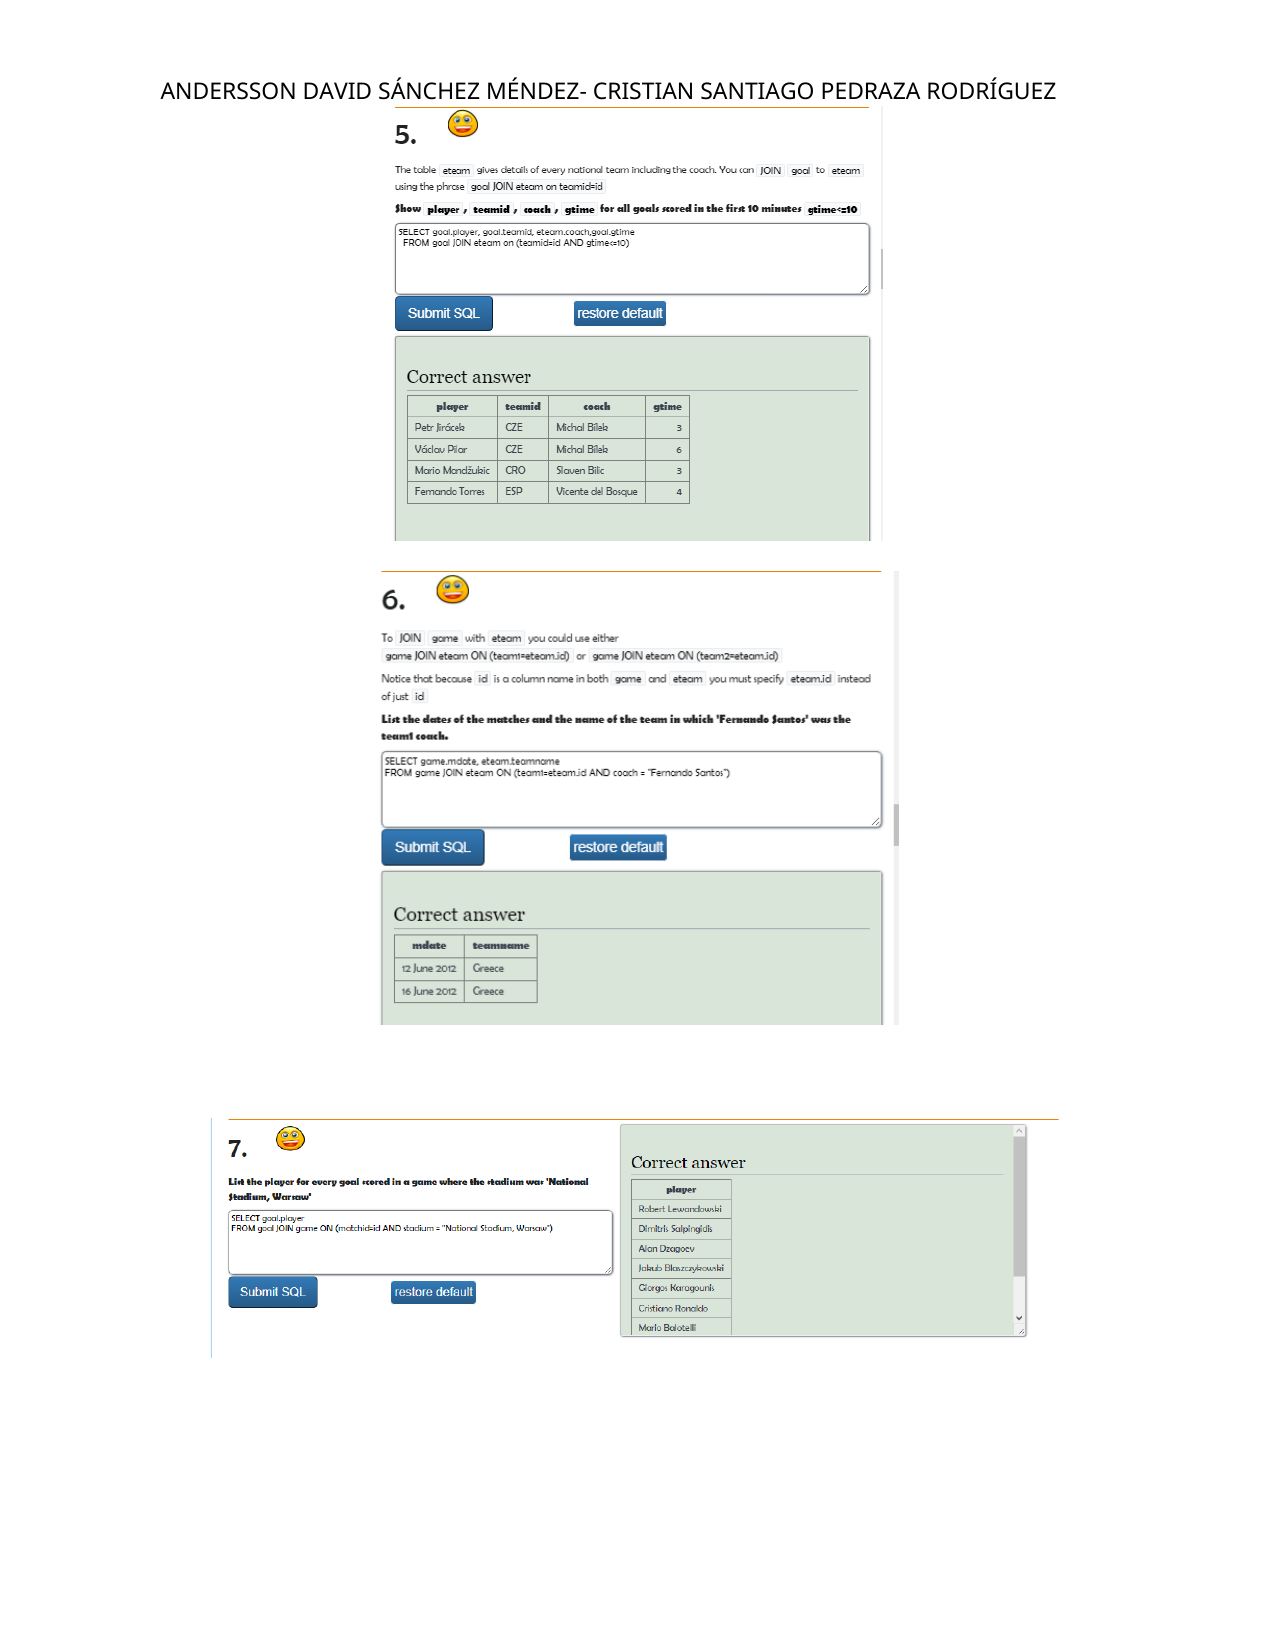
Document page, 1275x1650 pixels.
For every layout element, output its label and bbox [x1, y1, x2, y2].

picture [385, 106, 883, 541]
picture [369, 571, 899, 1025]
picture [210, 1118, 1059, 1358]
